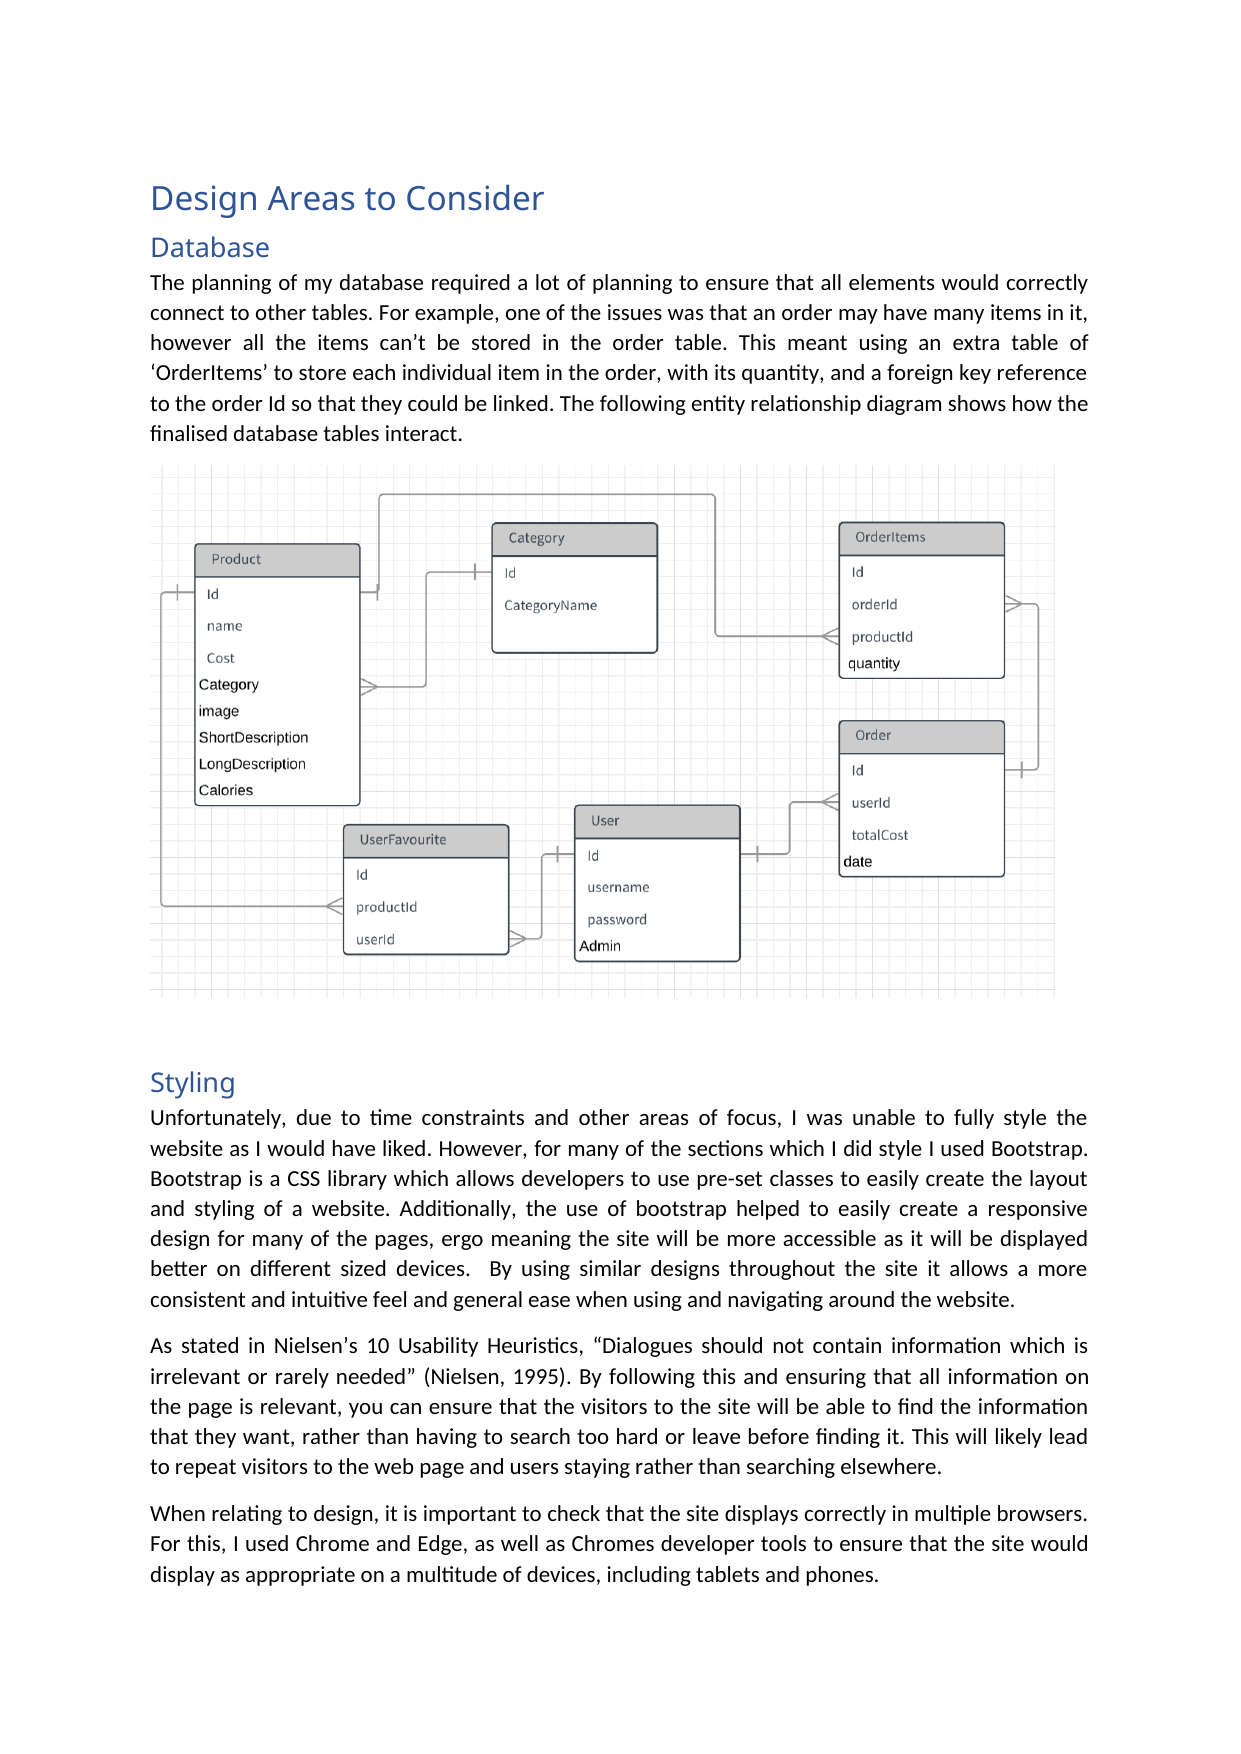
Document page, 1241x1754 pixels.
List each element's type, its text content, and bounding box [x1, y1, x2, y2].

text Unfortunately, due to time constraints and other areas of focus, I was unable to fully style the website as I would have liked. However, for many of the sections which I did style I used Bootstrap. Bootstrap is a CSS library which allows developers to use pre-set classes to easily create the layout and styling of a website. Additionally, the use of bootstrap helped to easily create a responsive design for many of the pages, ergo meaning the site will be more accessible as it will be displayed better on different sized devices. By using similar designs throughout the site it allows a more consistent and intuitive feel and general ease when using and navigating around the website. [150, 1103, 1090, 1313]
subtitle Database [150, 228, 1090, 265]
subtitle Styling [150, 1064, 1090, 1101]
text As stated in Nielsen’s 10 Usability Heuristics, “Dialogues should not contain information which is irrelevant or rarely needed”. By following this and ensuring that all information on the page is relevant, you can ensure that the visitors to the site will be able to find the information that they want, rather than having to search too hard or leave before finding it. This will likely lead to repeat visitors to the web page and users staying rather than searching elsewhere. [150, 1332, 1090, 1481]
subtitle Design Areas to Consider [150, 175, 1090, 220]
text When relating to design, it is important to check that the site displays correctly in multiple browsers. For this, I used Chrome and Edge, as well as Chromes developer tools to ensure that the site would display as appropriate on a multitude of devices, including tablets and phones. [150, 1499, 1090, 1588]
picture [150, 465, 1056, 998]
text The planning of my database required a lot of planning to ensure that all elements would correctly connect to other tables. For example, one of the issues was that an order may have many items in it, however all the items can’t be stored in the order table. This meant using an extra table of ‘OrderItems’ to store each individual item in the order, with its quantity, and a foreign key reference to the order Id so that they could be linked. The following entity relationship diagram shows how the finalised database tables interact. [150, 268, 1090, 447]
